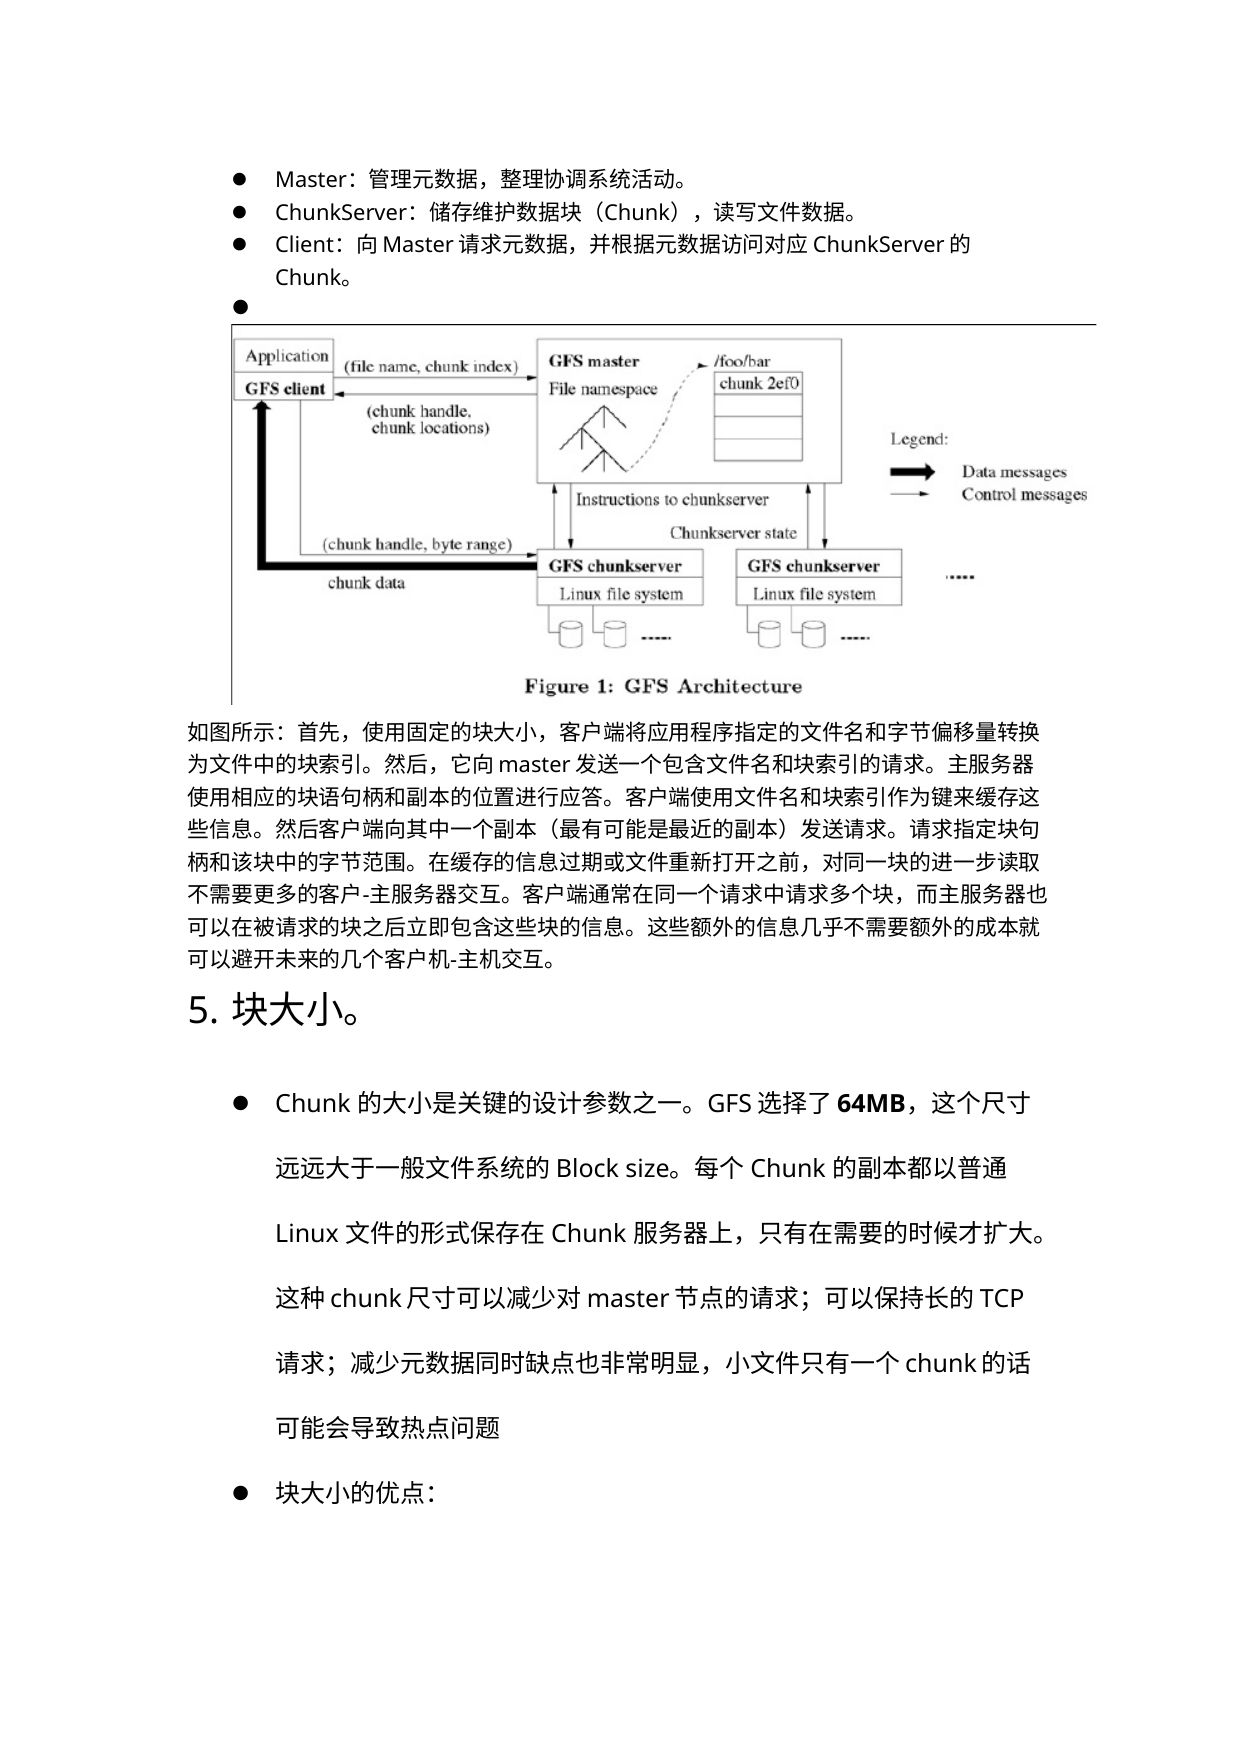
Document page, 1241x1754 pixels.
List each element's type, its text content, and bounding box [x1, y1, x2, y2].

list 块大小的优点： [231, 1459, 1053, 1524]
list Master：管理元数据，整理协调系统活动。 [231, 162, 1053, 194]
list Client：向Master请求元数据，并根据元数据访问对应ChunkServer的Chunk。 [231, 227, 1053, 292]
list Chunk 的大小是关键的设计参数之一。GFS选择了64MB，这个尺寸远远大于一般文件系统的 Block size。每个 Chunk 的副本都以普通 Linux 文件的形式保存在 Chunk 服务器上，只有在需要的时候才扩大。这种chunk尺寸可以减少对master节点的请求；可以保持长的TCP请求；减少元数据同时缺点也非常明显，小文件只有一个chunk的话可能会导致热点问题 [231, 1069, 1053, 1459]
list ChunkServer：储存维护数据块（Chunk），读写文件数据。 [231, 194, 1053, 227]
list 块大小。 [187, 974, 1053, 1039]
picture [231, 324, 1097, 705]
text 如图所示：首先，使用固定的块大小，客户端将应用程序指定的文件名和字节偏移量转换为文件中的块索引。然后，它向master发送一个包含文件名和块索引的请求。主服务器使用相应的块语句柄和副本的位置进行应答。客户端使用文件名和块索引作为键来缓存这些信息。然后客户端向其中一个副本（最有可能是最近的副本）发送请求。请求指定块句柄和该块中的字节范围。在缓存的信息过期或文件重新打开之前，对同一块的进一步读取不需要更多的客户-主服务器交互。客户端通常在同一个请求中请求多个块，而主服务器也可以在被请求的块之后立即包含这些块的信息。这些额外的信息几乎不需要额外的成本就可以避开未来的几个客户机-主机交互。 [187, 714, 1053, 974]
